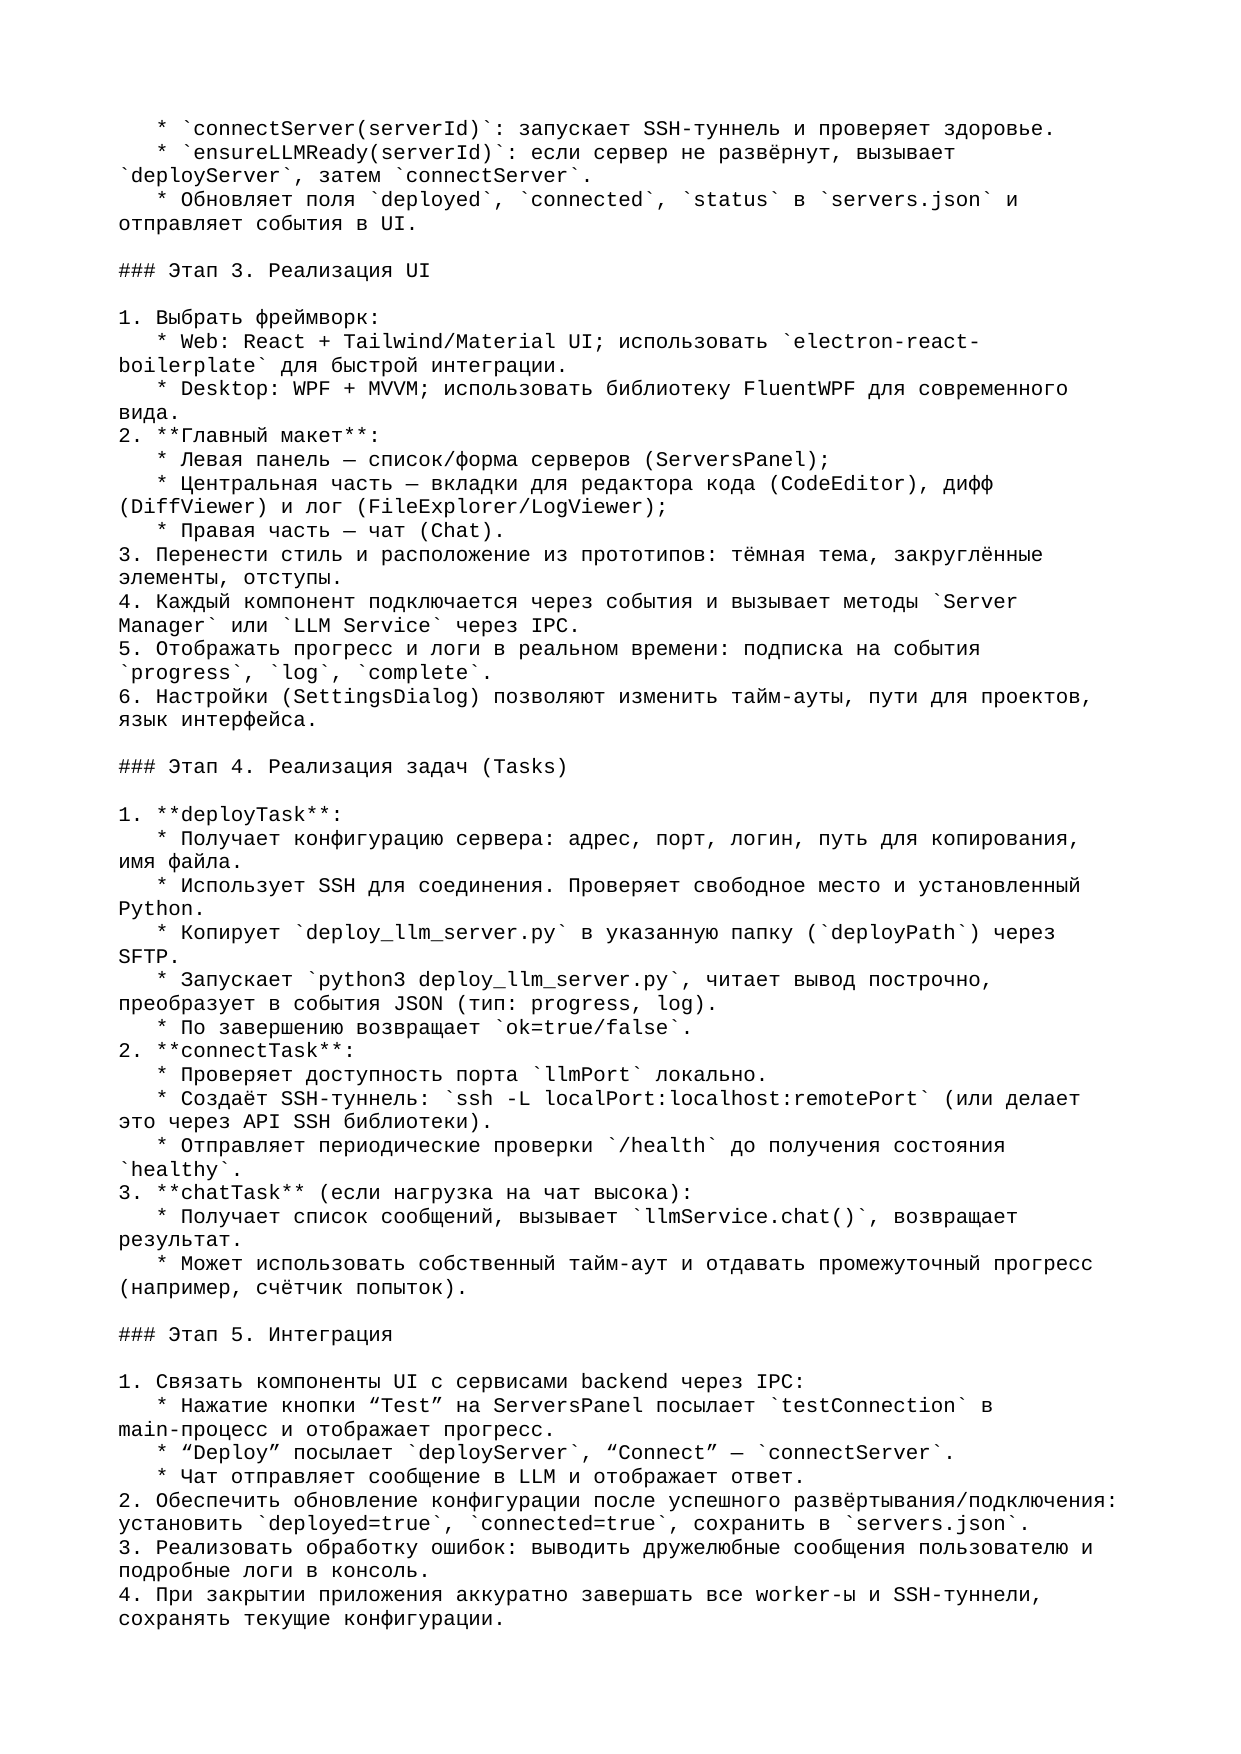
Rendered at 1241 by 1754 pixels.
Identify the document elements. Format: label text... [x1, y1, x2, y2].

text * Может использовать собственный тайм-аут и отдавать промежуточный прогресс (например, счётчик попыток). [118, 1253, 1122, 1300]
text * Копирует `deploy_llm_server.py` в указанную папку (`deployPath`) через SFTP. [118, 922, 1122, 969]
text 5. Отображать прогресс и логи в реальном времени: подписка на события `progress`, `log`, `complete`. [118, 638, 1122, 686]
text * Проверяет доступность порта `llmPort` локально. [118, 1064, 1122, 1088]
text * Отправляет периодические проверки `/health` до получения состояния `healthy`. [118, 1135, 1122, 1182]
text * Левая панель — список/форма серверов (ServersPanel); [118, 449, 1122, 473]
text 3. Перенести стиль и расположение из прототипов: тёмная тема, закруглённые элементы, отступы. [118, 544, 1122, 591]
text ### Этап 3. Реализация UI [118, 260, 1122, 284]
text 3. **chatTask** (если нагрузка на чат высока): [118, 1182, 1122, 1206]
text * Нажатие кнопки “Test” на ServersPanel посылает `testConnection` в main-процесс и отображает прогресс. [118, 1395, 1122, 1442]
text 4. При закрытии приложения аккуратно завершать все worker-ы и SSH-туннели, сохранять текущие конфигурации. [118, 1584, 1122, 1631]
text 3. Реализовать обработку ошибок: выводить дружелюбные сообщения пользователю и подробные логи в консоль. [118, 1537, 1122, 1584]
text 1. Выбрать фреймворк: [118, 307, 1122, 331]
text * Desktop: WPF + MVVM; использовать библиотеку FluentWPF для современного вида. [118, 378, 1122, 426]
text 2. Обеспечить обновление конфигурации после успешного развёртывания/подключения: установить `deployed=true`, `connected=true`, сохранить в `servers.json`. [118, 1489, 1122, 1537]
text ### Этап 4. Реализация задач (Tasks) [118, 757, 1122, 780]
text * Получает список сообщений, вызывает `llmService.chat()`, возвращает результат. [118, 1206, 1122, 1253]
text * `connectServer(serverId)`: запускает SSH-туннель и проверяет здоровье. [118, 118, 1122, 142]
text 1. Связать компоненты UI с сервисами backend через IPC: [118, 1371, 1122, 1395]
text * Правая часть — чат (Chat). [118, 520, 1122, 544]
text * Web: React + Tailwind/Material UI; использовать `electron-react-boilerplate` для быстрой интеграции. [118, 331, 1122, 378]
text * По завершению возвращает `ok=true/false`. [118, 1017, 1122, 1040]
text * Использует SSH для соединения. Проверяет свободное место и установленный Python. [118, 875, 1122, 922]
text * Получает конфигурацию сервера: адрес, порт, логин, путь для копирования, имя файла. [118, 827, 1122, 875]
text * `ensureLLMReady(serverId)`: если сервер не развёрнут, вызывает `deployServer`, затем `connectServer`. [118, 142, 1122, 189]
text * “Deploy” посылает `deployServer`, “Connect” — `connectServer`. [118, 1442, 1122, 1466]
text 6. Настройки (SettingsDialog) позволяют изменить тайм-ауты, пути для проектов, язык интерфейса. [118, 686, 1122, 733]
text * Запускает `python3 deploy_llm_server.py`, читает вывод построчно, преобразует в события JSON (тип: progress, log). [118, 969, 1122, 1017]
text 1. **deployTask**: [118, 804, 1122, 827]
text ### Этап 5. Интеграция [118, 1324, 1122, 1348]
text 2. **Главный макет**: [118, 426, 1122, 449]
text 4. Каждый компонент подключается через события и вызывает методы `Server Manager` или `LLM Service` через IPC. [118, 591, 1122, 638]
text 2. **connectTask**: [118, 1040, 1122, 1064]
text * Центральная часть — вкладки для редактора кода (CodeEditor), дифф (DiffViewer) и лог (FileExplorer/LogViewer); [118, 473, 1122, 520]
text * Чат отправляет сообщение в LLM и отображает ответ. [118, 1466, 1122, 1489]
text * Обновляет поля `deployed`, `connected`, `status` в `servers.json` и отправляет события в UI. [118, 189, 1122, 236]
text * Создаёт SSH-туннель: `ssh -L localPort:localhost:remotePort` (или делает это через API SSH библиотеки). [118, 1088, 1122, 1135]
